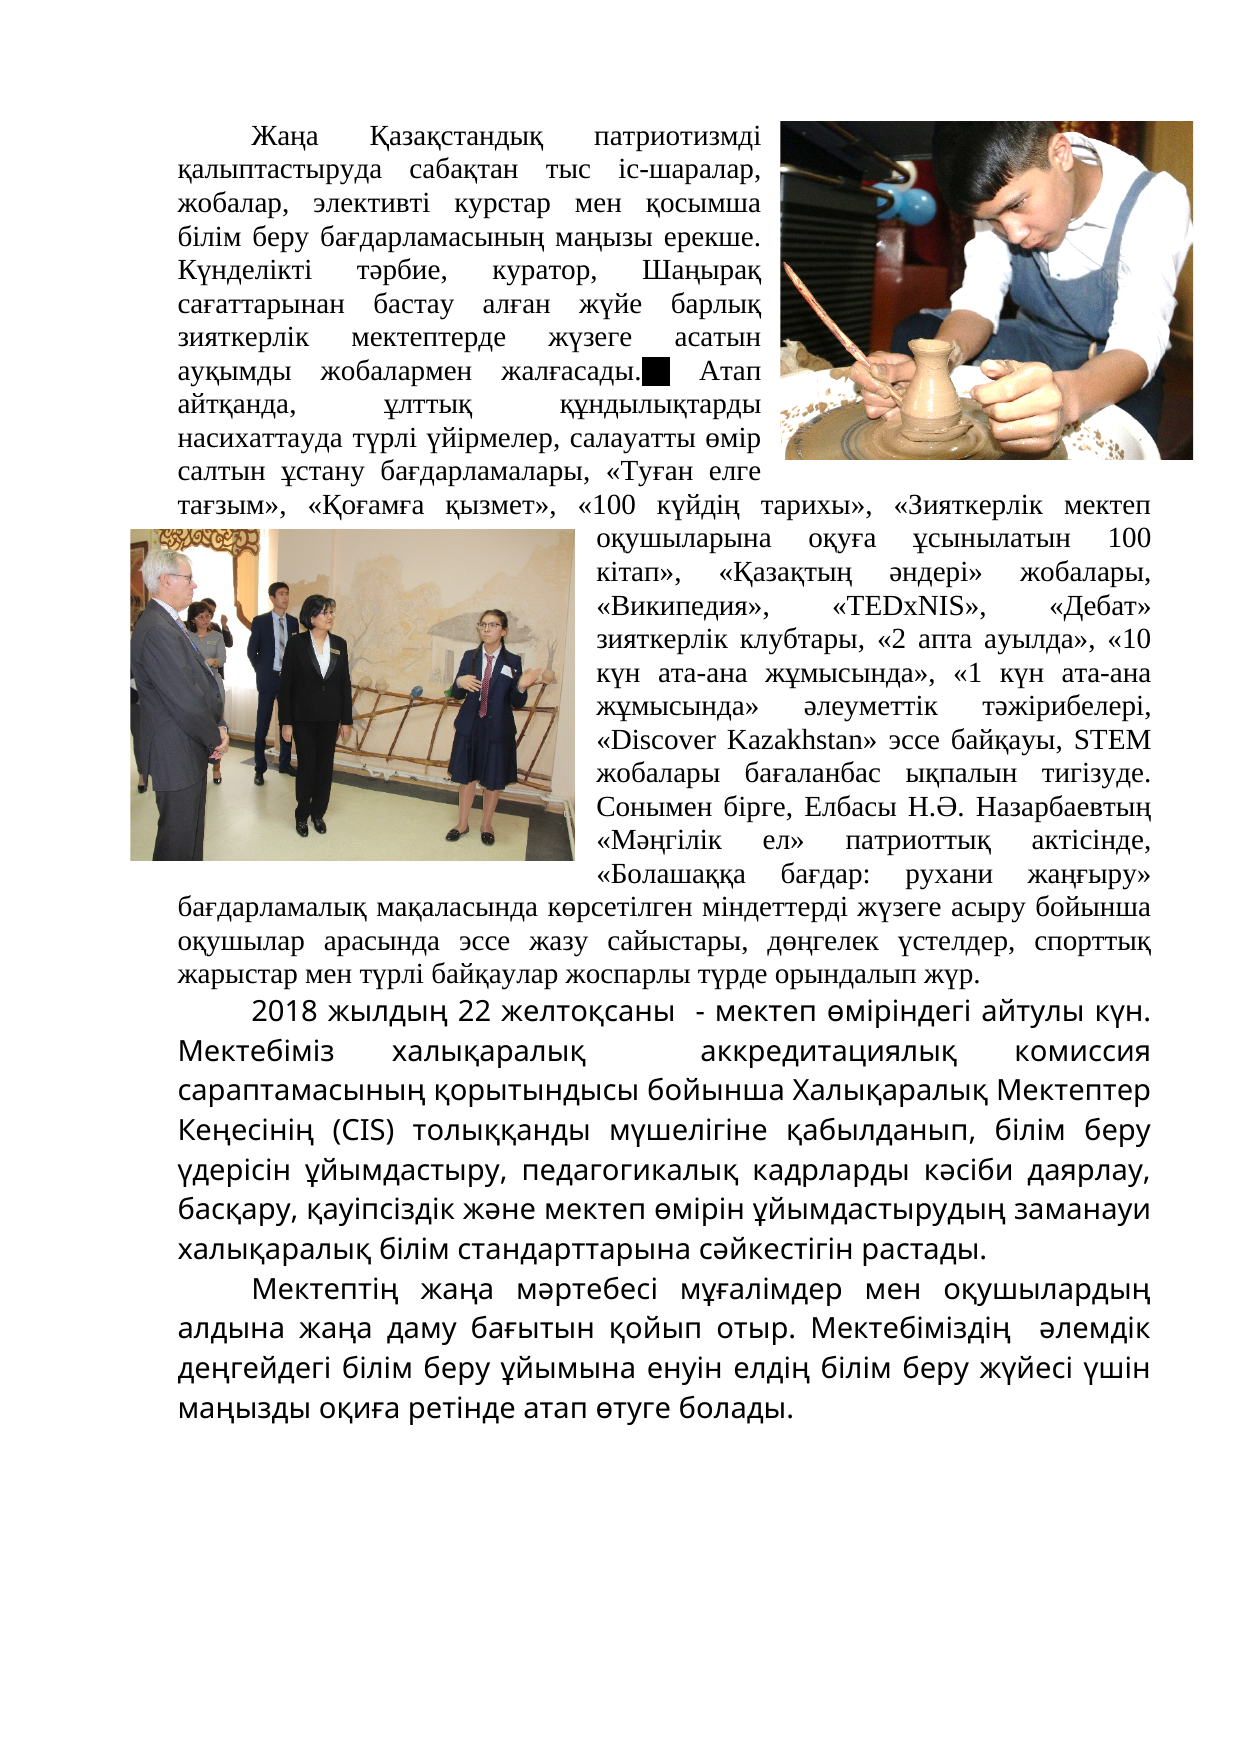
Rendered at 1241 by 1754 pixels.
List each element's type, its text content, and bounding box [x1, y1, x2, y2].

text 2018 жылдың 22 желтоқсаны - мектеп өміріндегі айтулы күн. Мектебіміз халықаралық аккредитациялық комиссия сараптамасының қорытындысы бойынша Халықаралық Мектептер Кеңесінің (СIS) толыққанды мүшелігіне қабылданып, білім беру үдерісін ұйымдастыру, педагогикалық кадрларды кәсіби даярлау, басқару, қауіпсіздік және мектеп өмірін ұйымдастырудың заманауи халықаралық білім стандарттарына сәйкестігін растады. [177, 990, 1152, 1268]
picture [130, 529, 575, 861]
picture [780, 121, 1194, 460]
text Мектептің жаңа мәртебесі мұғалімдер мен оқушылардың алдына жаңа даму бағытын қойып отыр. Мектебіміздің әлемдік деңгейдегі білім беру ұйымына енуін елдің білім беру жүйесі үшін маңызды оқиға ретінде атап өтуге болады. [177, 1268, 1152, 1427]
